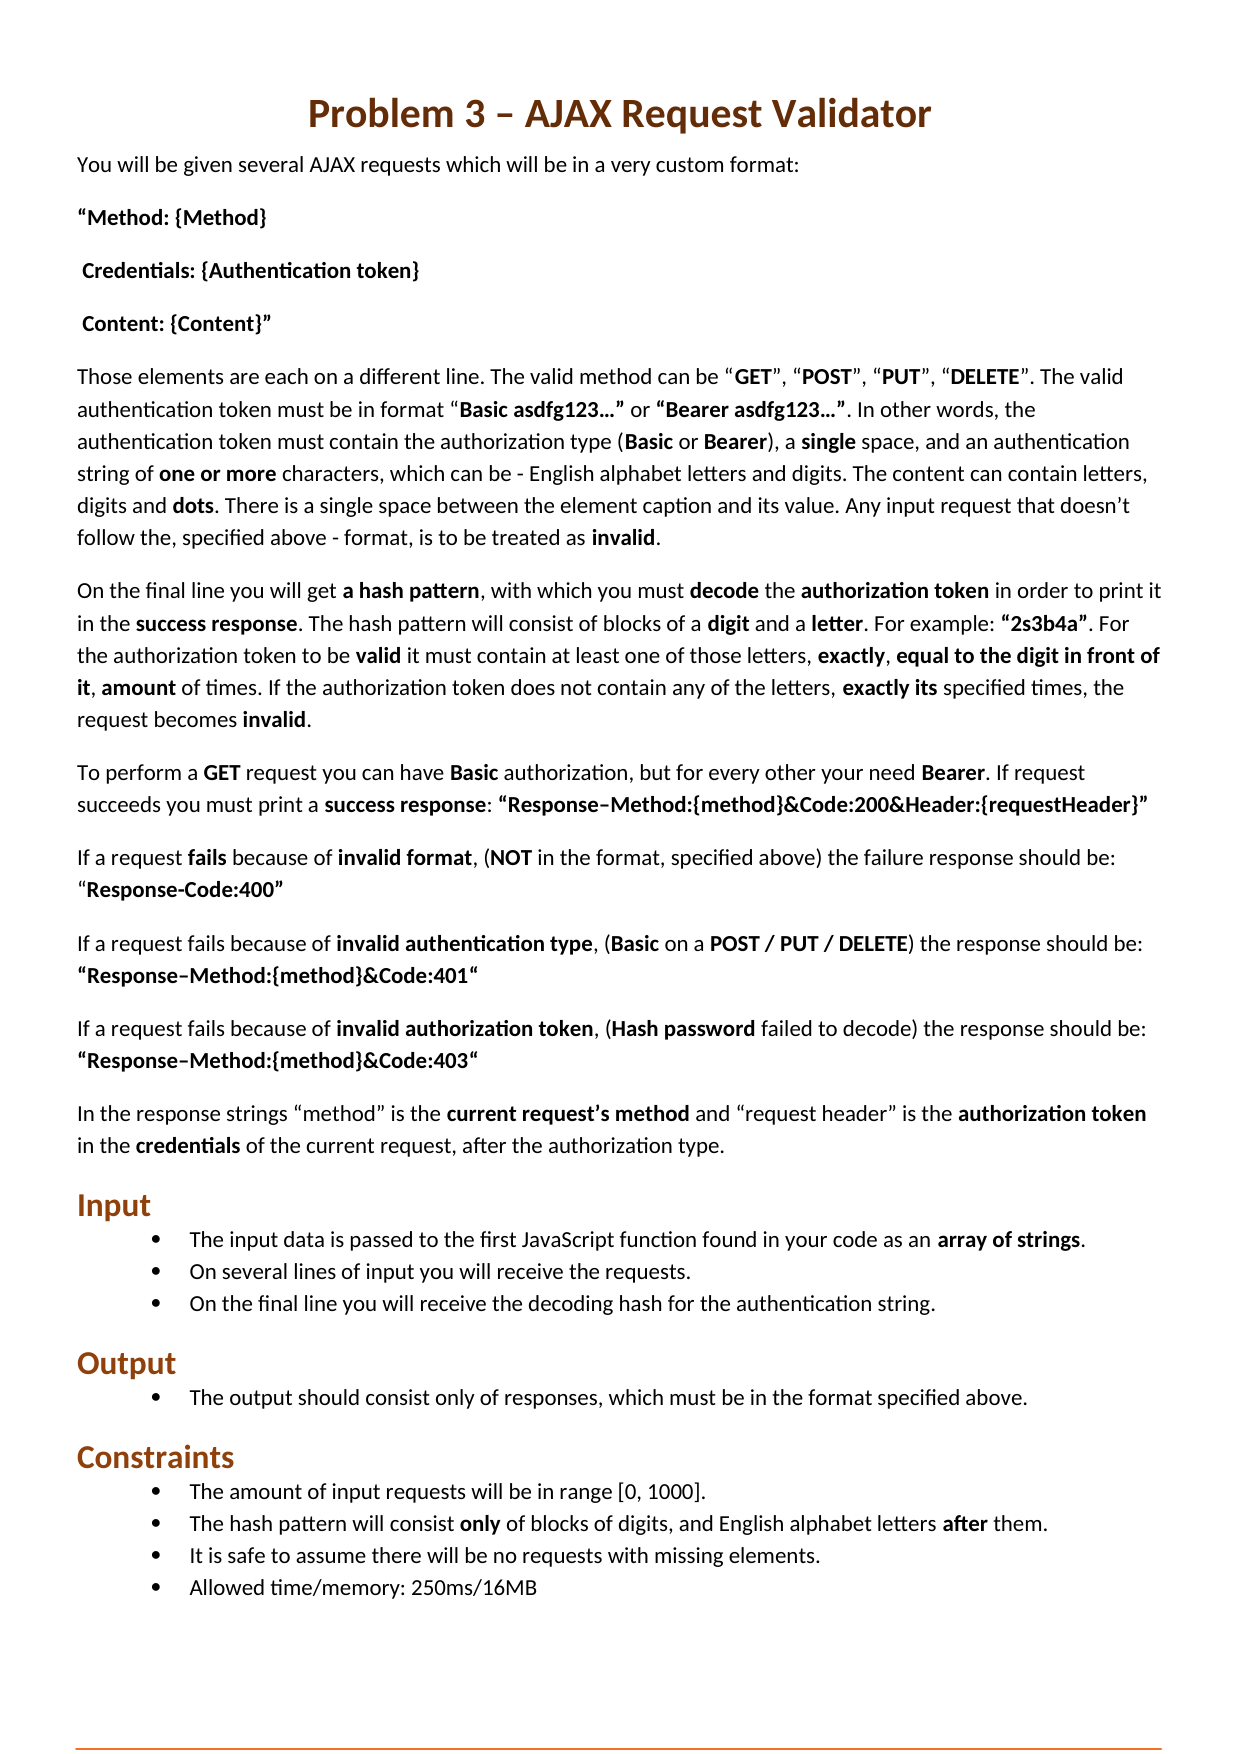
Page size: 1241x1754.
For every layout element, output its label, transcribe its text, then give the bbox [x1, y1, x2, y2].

list The output should consist only of responses, which must be in the format specified above. [152, 1383, 1163, 1411]
list The hash pattern will consist only of blocks of digits, and English alphabet letters after them. [152, 1509, 1163, 1537]
list Allowed time/memory: 250ms/16MB [152, 1573, 1163, 1601]
text In the response strings “method” is the current request’s method and “request header” is the authorization token in the credentials of the current request, after the authorization type. [77, 1099, 1163, 1159]
subtitle Output [77, 1342, 1163, 1383]
text Content: {Content}” [77, 309, 1163, 337]
list The input data is passed to the first JavaScript function found in your code as an array of strings. [152, 1225, 1163, 1253]
subtitle Input [77, 1184, 1163, 1225]
list On several lines of input you will receive the requests. [152, 1257, 1163, 1285]
text If a request fails because of invalid format, (NOT in the format, specified above) the failure response should be: “Response-Code:400” [77, 843, 1163, 904]
subtitle Problem 3 – AJAX Request Validator [77, 87, 1163, 138]
text On the final line you will get a hash pattern, with which you must decode the authorization token in order to print it in the success response. The hash pattern will consist of blocks of a digit and a letter. For example: “2s3b4a”. For the authorization token to be valid it must contain at least one of those letters, exactly, equal to the digit in front of it, amount of times. If the authorization token does not contain any of the letters, exactly its specified times, the request becomes invalid. [77, 576, 1163, 733]
text Credentials: {Authentication token} [77, 256, 1163, 284]
text Those elements are each on a different line. The valid method can be “GET”, “POST”, “PUT”, “DELETE”. The valid authentication token must be in format “Basic asdfg123…” or “Bearer asdfg123…”. In other words, the authentication token must contain the authorization type (Basic or Bearer), a single space, and an authentication string of one or more characters, which can be - English alphabet letters and digits. The content can contain letters, digits and dots. There is a single space between the element caption and its value. Any input request that doesn’t follow the, specified above - format, is to be treated as invalid. [77, 362, 1163, 551]
text “Method: {Method} [77, 203, 1163, 231]
subtitle Constraints [77, 1436, 1163, 1477]
text To perform a GET request you can have Basic authorization, but for every other your need Bearer. If request succeeds you must print a success response: “Response–Method:{method}&Code:200&Header:{requestHeader}” [77, 758, 1163, 818]
text If a request fails because of invalid authorization token, (Hash password failed to decode) the response should be: “Response–Method:{method}&Code:403“ [77, 1014, 1163, 1074]
list The amount of input requests will be in range [0, 1000]. [152, 1477, 1163, 1505]
list On the final line you will receive the decoding hash for the authentication string. [152, 1289, 1163, 1317]
text You will be given several AJAX requests which will be in a very custom format: [77, 150, 1163, 178]
text If a request fails because of invalid authentication type, (Basic on a POST / PUT / DELETE) the response should be: “Response–Method:{method}&Code:401“ [77, 929, 1163, 989]
list It is safe to assume there will be no requests with missing elements. [152, 1541, 1163, 1569]
